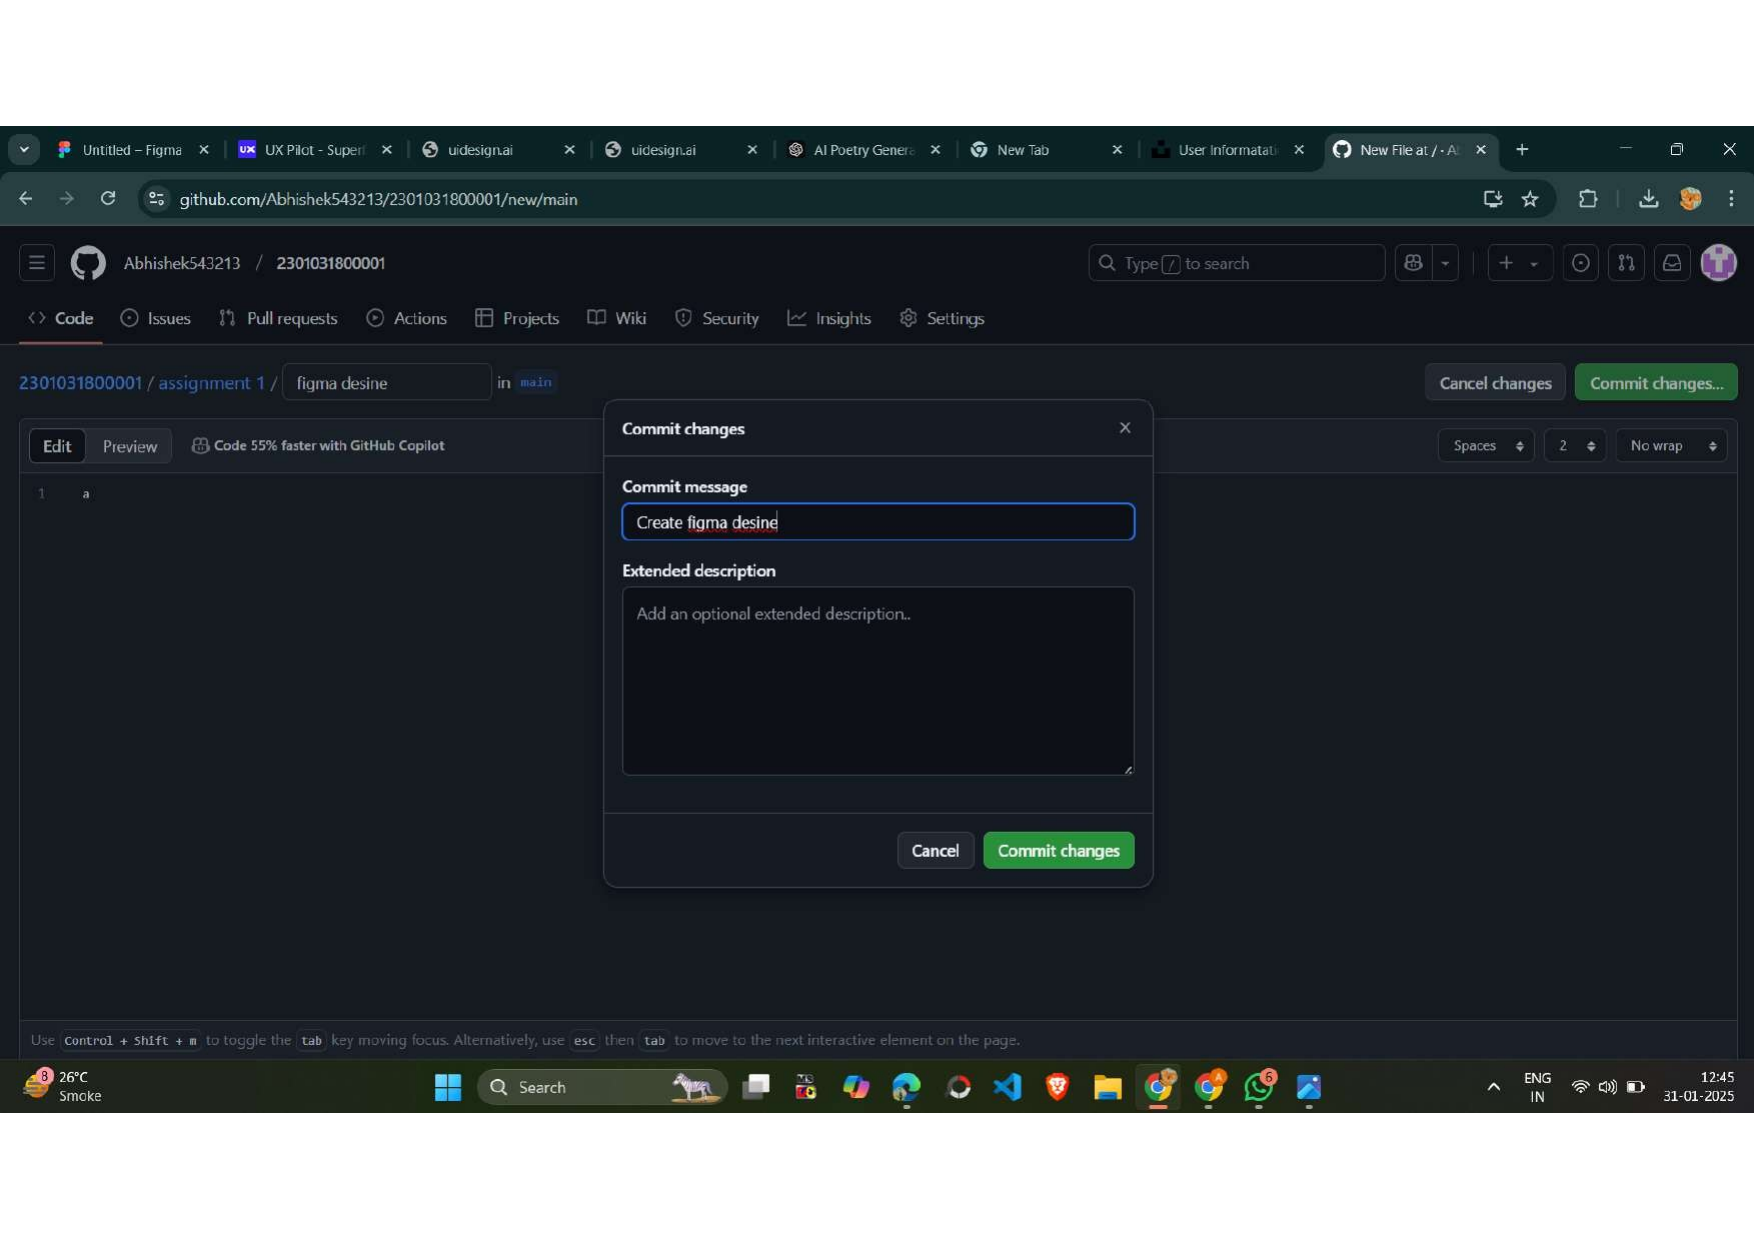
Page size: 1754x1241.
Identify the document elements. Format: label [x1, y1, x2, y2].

picture [0, 126, 1754, 1113]
